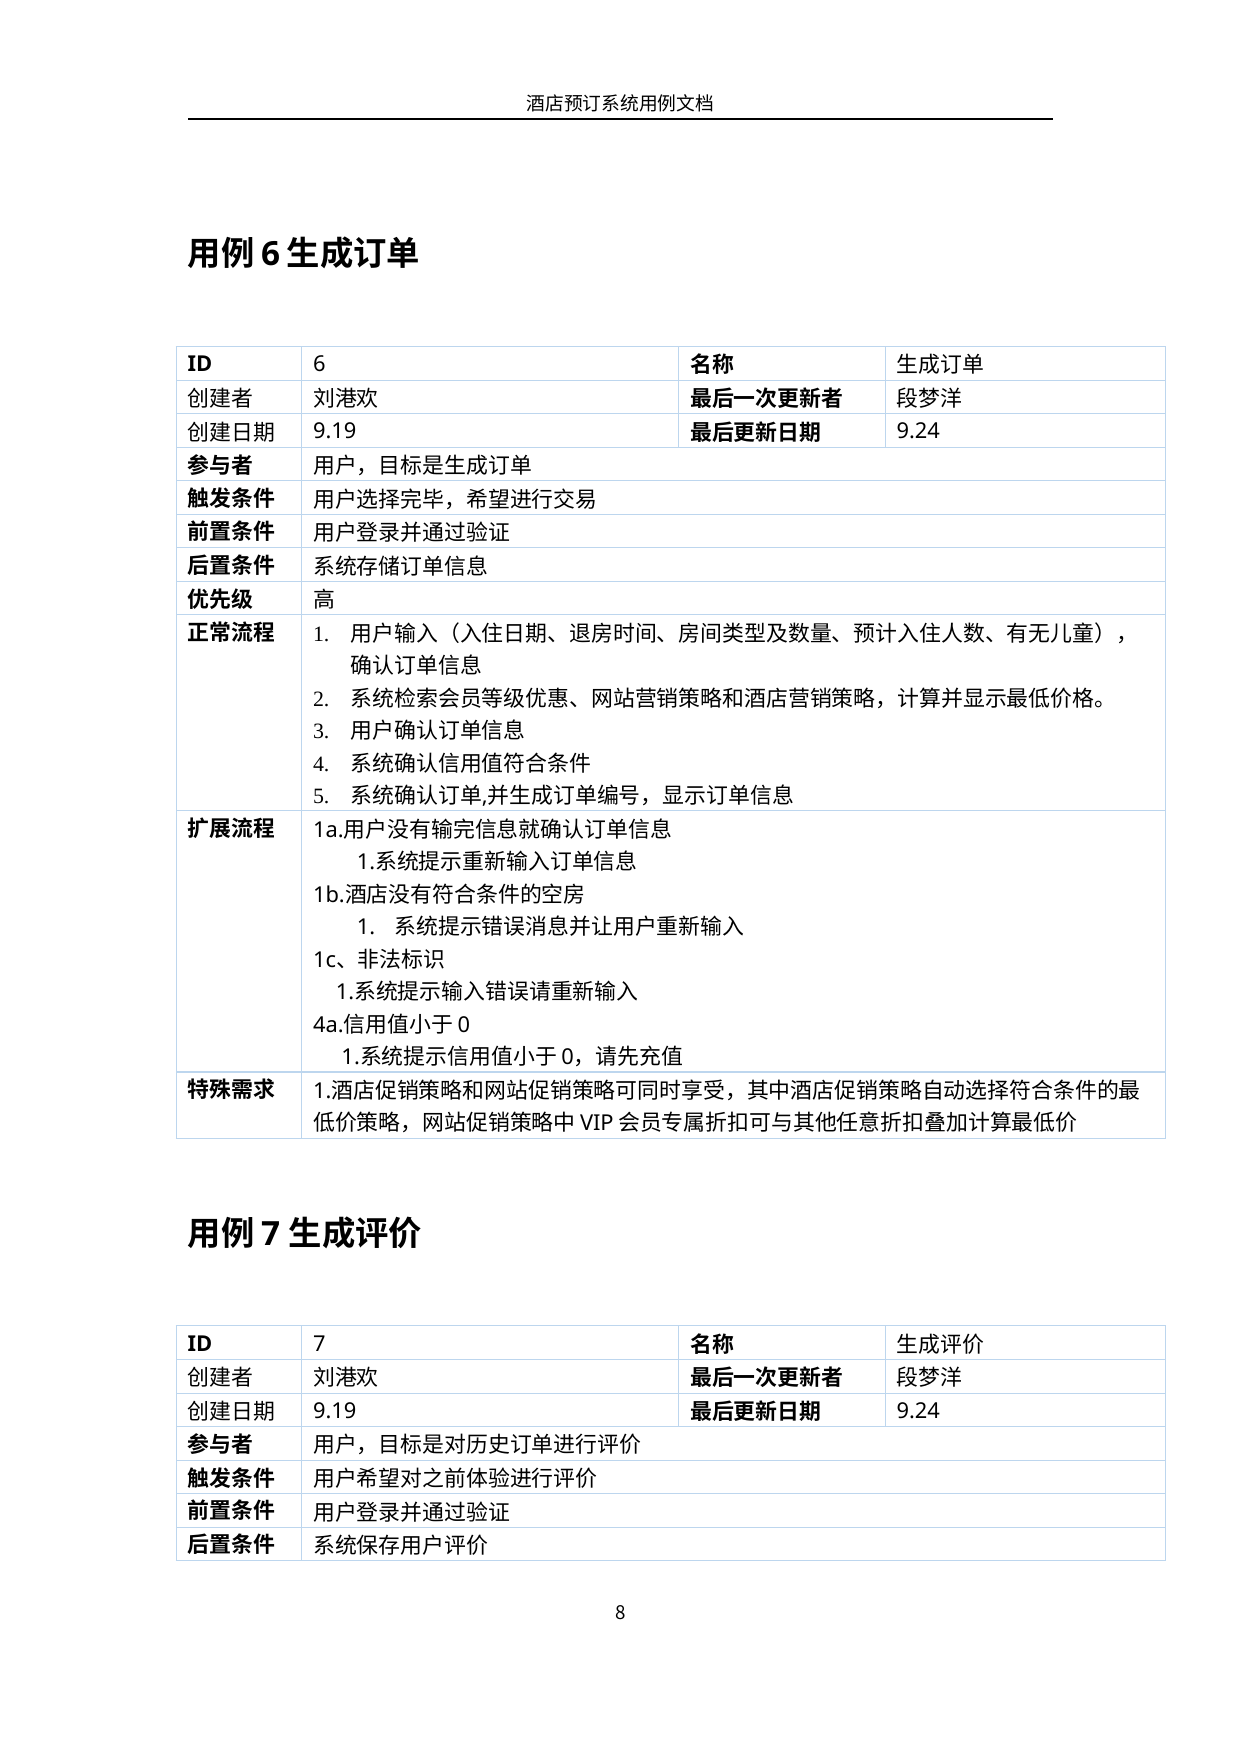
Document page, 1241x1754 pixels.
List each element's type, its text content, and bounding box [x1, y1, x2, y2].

table_header 生成订单 [886, 347, 1165, 379]
table_cell 高 [302, 582, 1165, 614]
table_cell 用户登录并通过验证 [302, 1494, 1165, 1527]
table_cell 参与者 [177, 448, 301, 480]
table_cell 用户，目标是对历史订单进行评价 [302, 1427, 1165, 1459]
table_header ID [177, 347, 301, 379]
text 用例6生成订单 [187, 218, 1053, 283]
table_cell 1.酒店促销策略和网站促销策略可同时享受，其中酒店促销策略自动选择符合条件的最低价策略，网站促销策略中VIP会员专属折扣可与其他任意折扣叠加计算最低价 [302, 1073, 1165, 1137]
table_cell 用户登录并通过验证 [302, 515, 1165, 547]
table_cell 最后一次更新者 [679, 381, 885, 413]
table_header 7 [302, 1326, 678, 1359]
table_cell 后置条件 [177, 548, 301, 581]
table_cell 用户选择完毕，希望进行交易 [302, 481, 1165, 514]
table_cell 用户输入（入住日期、退房时间、房间类型及数量、预计入住人数、有无儿童），确认订单信息 系统检索会员等级优惠、网站营销策略和酒店营销策略，计算并显示最低价格。 用户确认订单信息 系统确认信用值符合条件 系统确认订单,并生成订单编号，显示订单信息 [302, 615, 1165, 810]
table_cell 最后更新日期 [679, 414, 885, 447]
table_cell 9.24 [886, 414, 1165, 447]
table_cell 触发条件 [177, 1461, 301, 1493]
table_cell 扩展流程 [177, 811, 301, 1071]
table_cell 最后更新日期 [679, 1394, 885, 1426]
table_header ID [177, 1326, 301, 1359]
table_cell 优先级 [177, 582, 301, 614]
table_cell 9.24 [886, 1394, 1165, 1426]
table_cell 前置条件 [177, 515, 301, 547]
table_cell 后置条件 [177, 1528, 301, 1560]
table_cell 创建日期 [177, 414, 301, 447]
text 用例7 生成评价 [187, 1198, 1053, 1263]
table_cell 刘港欢 [302, 381, 678, 413]
table_cell 正常流程 [177, 615, 301, 810]
table_cell 前置条件 [177, 1494, 301, 1527]
table_cell 段梦洋 [886, 1360, 1165, 1392]
table_cell 9.19 [302, 1394, 678, 1426]
table_cell 系统存储订单信息 [302, 548, 1165, 581]
table_cell 段梦洋 [886, 381, 1165, 413]
table_cell 特殊需求 [177, 1073, 301, 1137]
table_cell 最后一次更新者 [679, 1360, 885, 1392]
table_cell 刘港欢 [302, 1360, 678, 1392]
table_cell 创建日期 [177, 1394, 301, 1426]
table_cell 1a.用户没有输完信息就确认订单信息 1.系统提示重新输入订单信息 1b.酒店没有符合条件的空房 系统提示错误消息并让用户重新输入 1c、非法标识 1.系统提示输入错误请重新输入 4a.信用值小于0 1.系统提示信用值小于0，请先充值 [302, 811, 1165, 1071]
table_cell 用户希望对之前体验进行评价 [302, 1461, 1165, 1493]
table_cell 触发条件 [177, 481, 301, 514]
table_cell 用户，目标是生成订单 [302, 448, 1165, 480]
table_cell 9.19 [302, 414, 678, 447]
table_header 生成评价 [886, 1326, 1165, 1359]
table_cell 系统保存用户评价 [302, 1528, 1165, 1560]
table_cell 创建者 [177, 381, 301, 413]
table_cell 参与者 [177, 1427, 301, 1459]
table_cell 创建者 [177, 1360, 301, 1392]
table_header 名称 [679, 1326, 885, 1359]
table_header 6 [302, 347, 678, 379]
table_header 名称 [679, 347, 885, 379]
